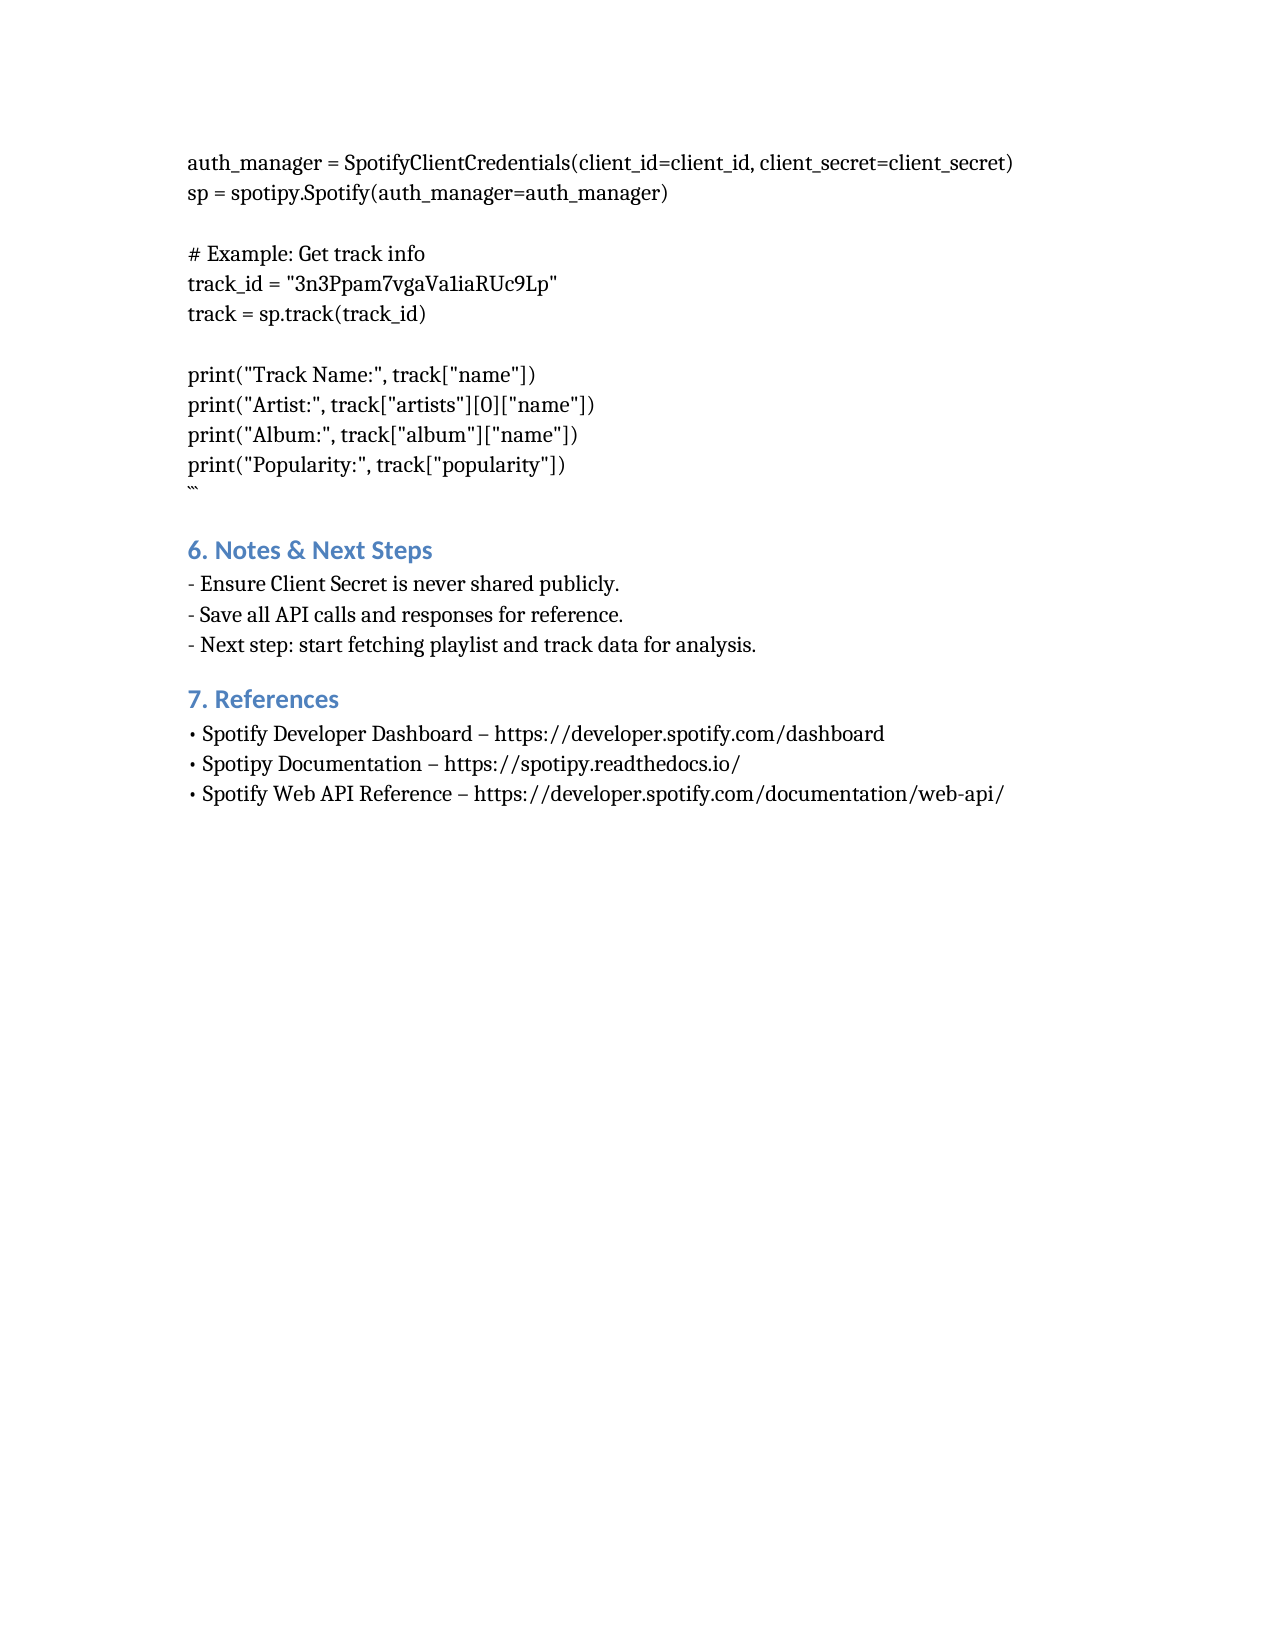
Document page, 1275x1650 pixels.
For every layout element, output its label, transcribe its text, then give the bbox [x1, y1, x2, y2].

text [187, 150, 1087, 509]
subtitle 7. References [187, 683, 1087, 716]
text - Ensure Client Secret is never shared publicly. - Save all API calls and responses for reference. - Next step: start fetching playlist and track data for analysis. [187, 571, 1087, 658]
subtitle 6. Notes & Next Steps [187, 533, 1087, 566]
text • Spotify Developer Dashboard – https://developer.spotify.com/dashboard • Spotipy Documentation – https://spotipy.readthedocs.io/ • Spotify Web API Reference – https://developer.spotify.com/documentation/web-api/ [187, 721, 1087, 807]
